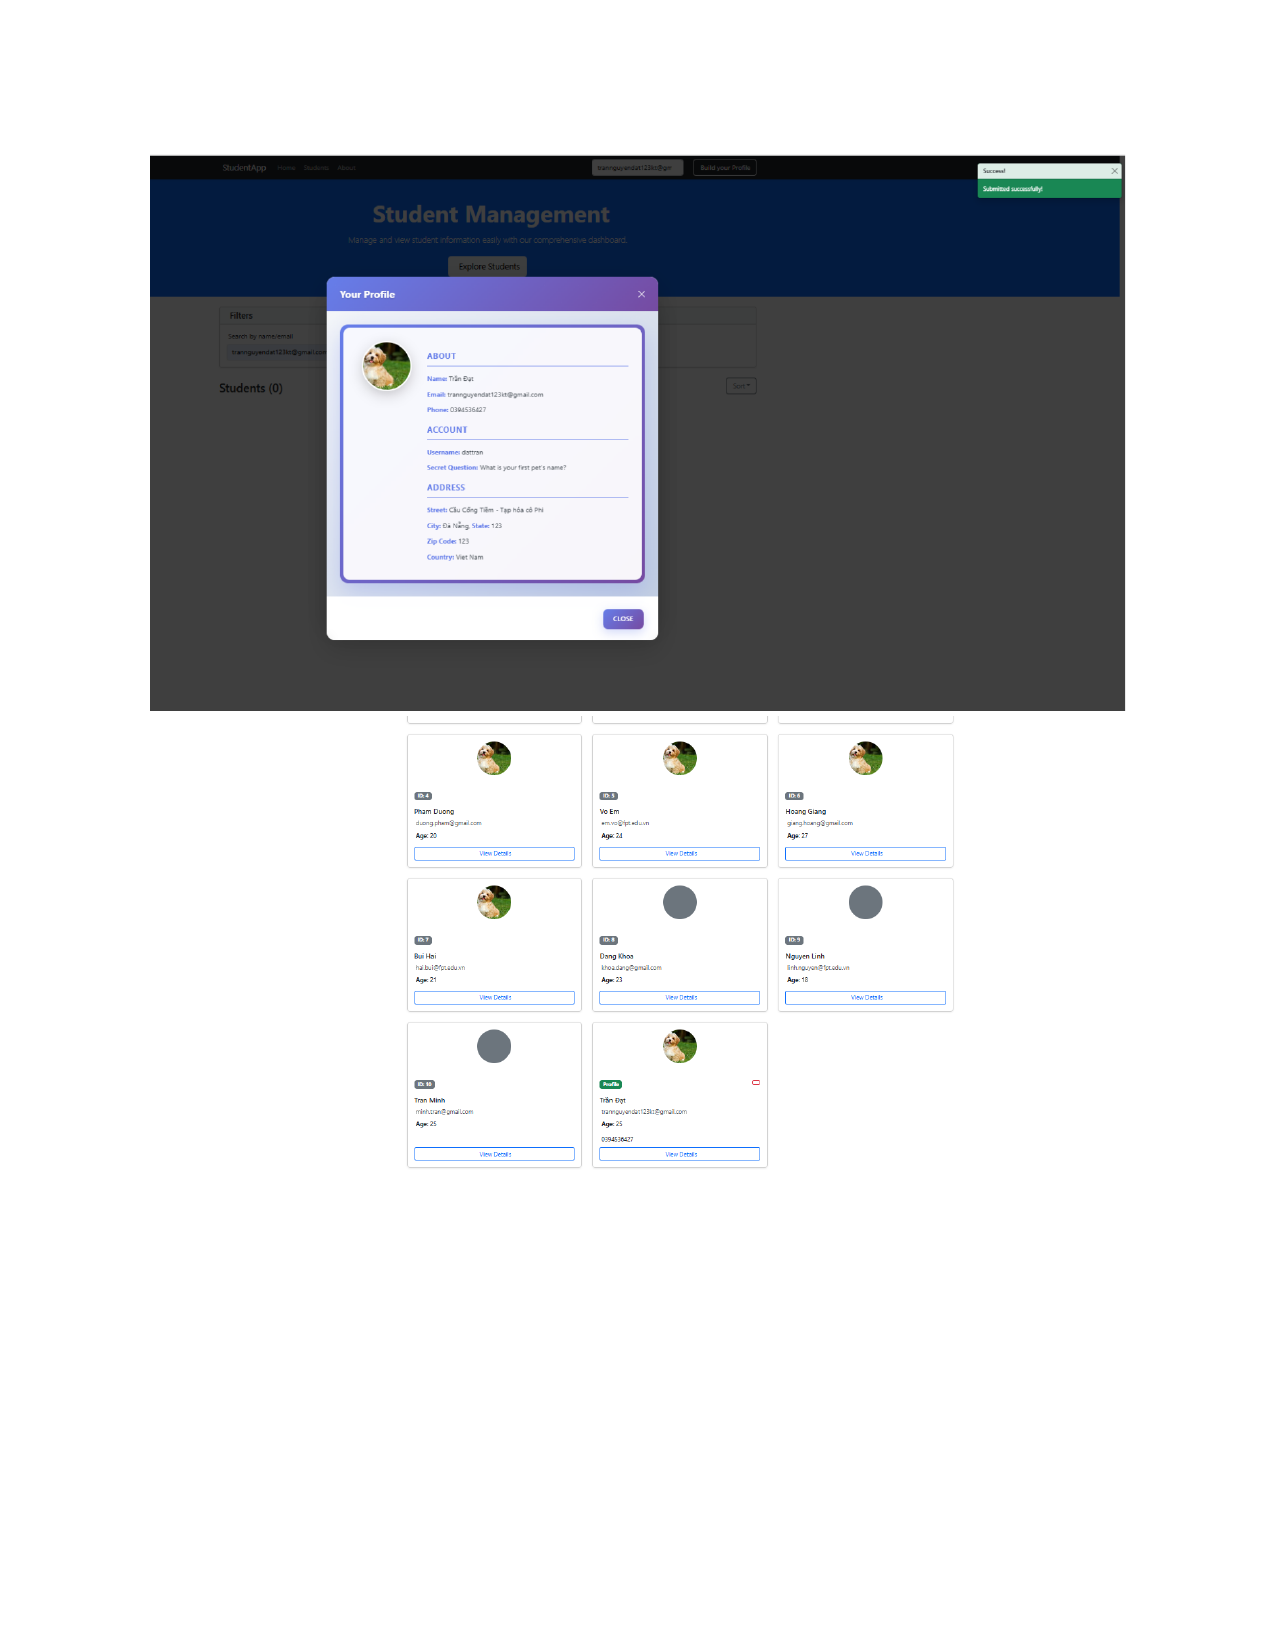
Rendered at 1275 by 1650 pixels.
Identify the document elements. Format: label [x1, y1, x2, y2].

picture [150, 716, 1124, 1192]
picture [150, 150, 1125, 711]
